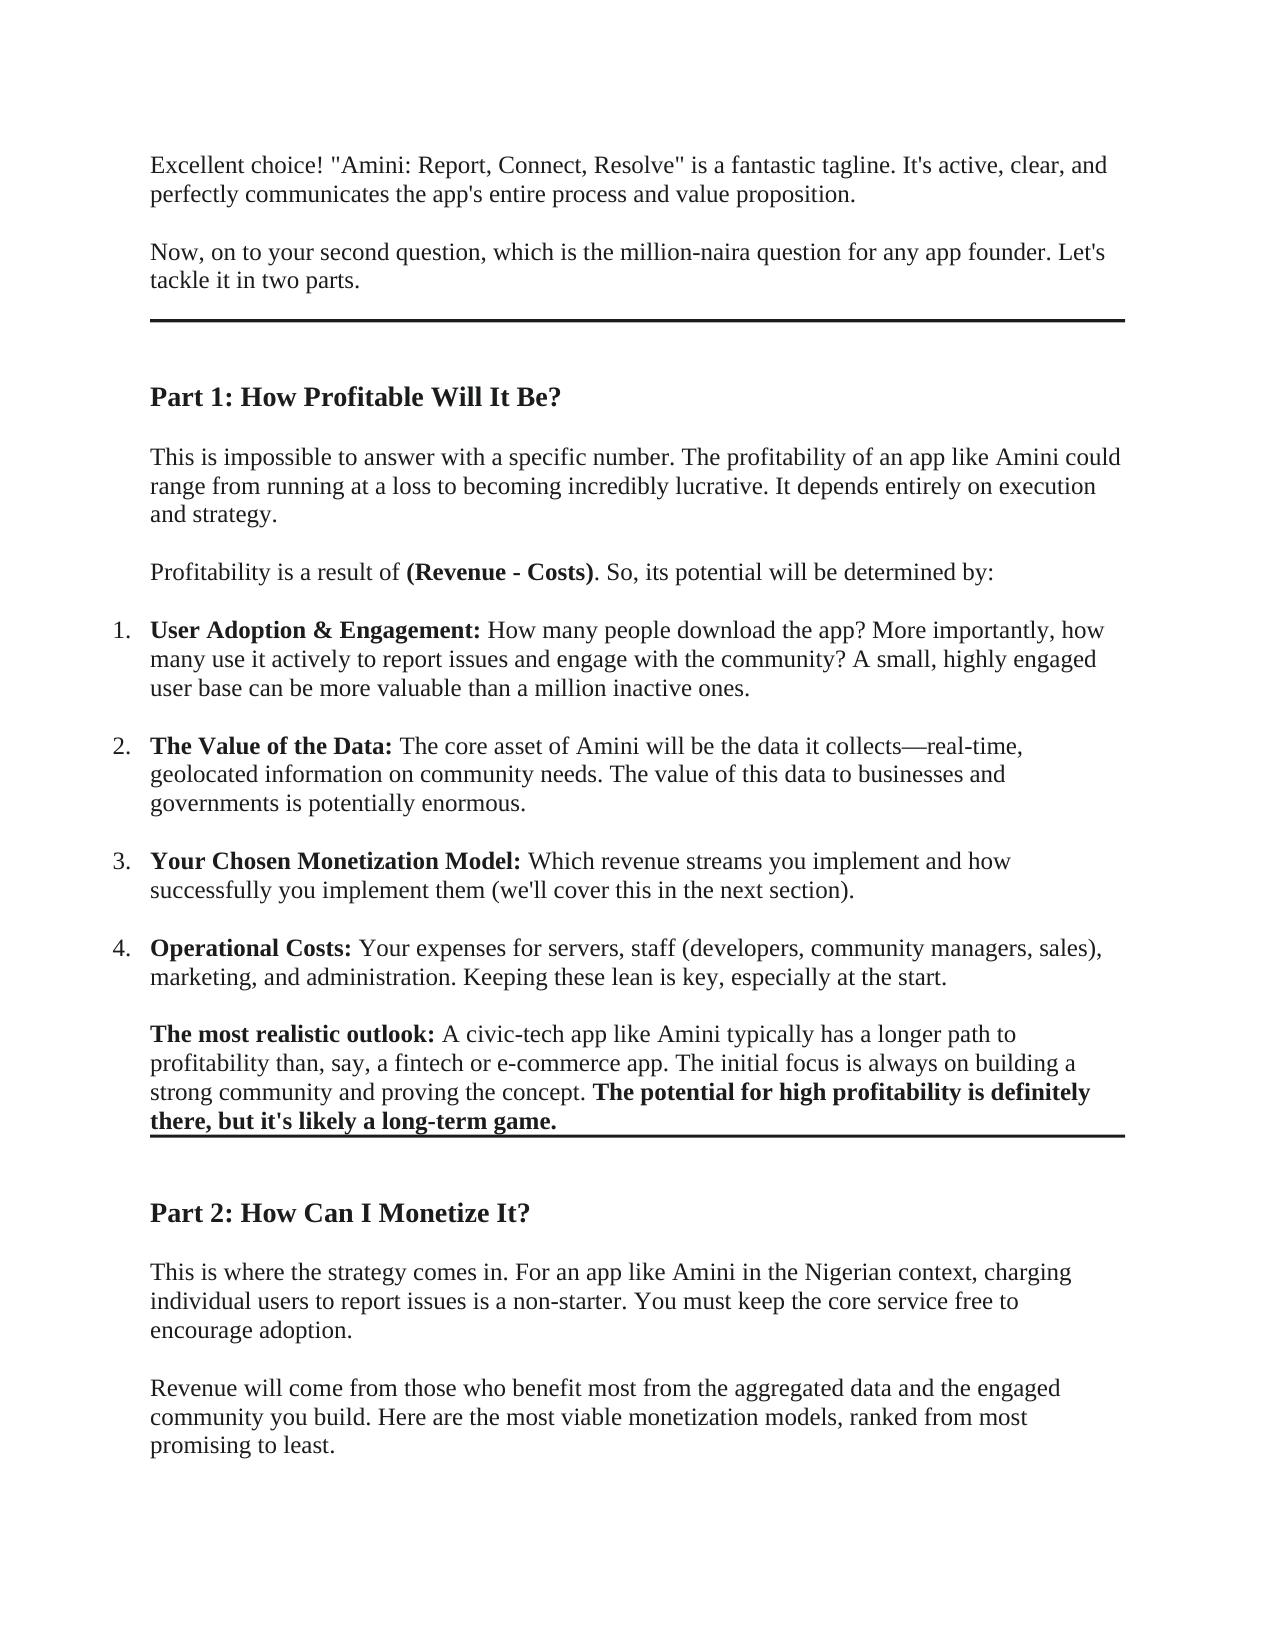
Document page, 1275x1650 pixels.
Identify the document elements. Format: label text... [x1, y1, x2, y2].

subtitle Part 1: How Profitable Will It Be? [150, 381, 1125, 413]
list User Adoption & Engagement: How many people download the app? More importantly, how many use it actively to report issues and engage with the community? A small, highly engaged user base can be more valuable than a million inactive ones. [112, 615, 1125, 702]
text Revenue will come from those who benefit most from the aggregated data and the engaged community you build. Here are the most viable monetization models, ranked from most promising to least. [150, 1373, 1125, 1459]
text Now, on to your second question, which is the million-naira question for any app founder. Let's tackle it in two parts. [150, 237, 1125, 294]
text The most realistic outlook: A civic-tech app like Amini typically has a longer path to profitability than, say, a fintech or e-commerce app. The initial focus is always on building a strong community and proving the concept. The potential for high profitability is definitely there, but it's likely a long-term game. [150, 1019, 1125, 1134]
text This is impossible to answer with a specific number. The profitability of an app like Amini could range from running at a loss to becoming incredibly lucrative. It depends entirely on execution and strategy. [150, 442, 1125, 528]
list Your Chosen Monetization Model: Which revenue streams you implement and how successfully you implement them (we'll cover this in the next section). [112, 846, 1125, 904]
list The Value of the Data: The core asset of Amini will be the data it collects—real-time, geolocated information on community needs. The value of this data to businesses and governments is potentially enormous. [112, 731, 1125, 817]
subtitle Part 2: How Can I Monetize It? [150, 1196, 1125, 1228]
text This is where the strategy comes in. For an app like Amini in the Nigerian context, charging individual users to report issues is a non-starter. You must keep the core service free to encourage adoption. [150, 1257, 1125, 1344]
text Profitability is a result of (Revenue - Costs). So, its potential will be determined by: [150, 557, 1125, 586]
list Operational Costs: Your expenses for servers, staff (developers, community managers, sales), marketing, and administration. Keeping these lean is key, especially at the start. [112, 933, 1125, 990]
text Excellent choice! "Amini: Report, Connect, Resolve" is a fantastic tagline. It's active, clear, and perfectly communicates the app's entire process and value proposition. [150, 150, 1125, 207]
